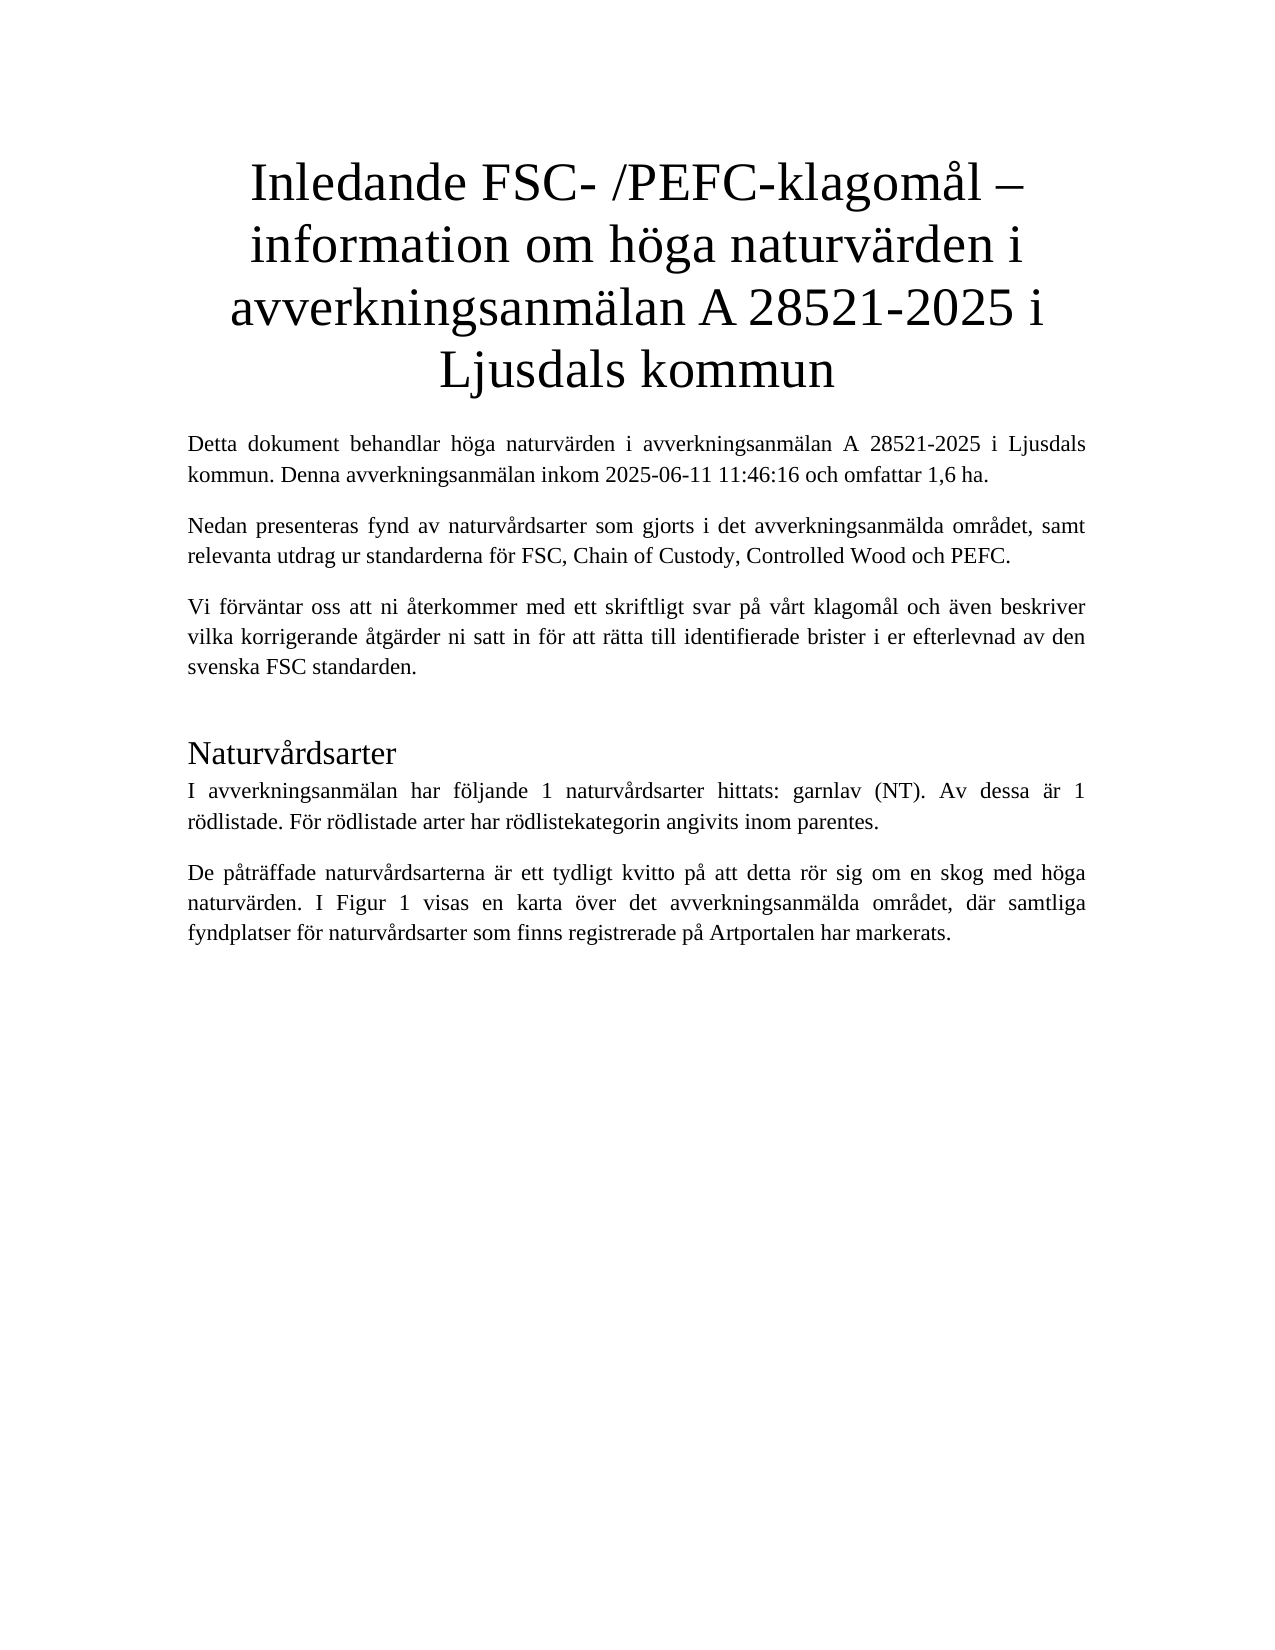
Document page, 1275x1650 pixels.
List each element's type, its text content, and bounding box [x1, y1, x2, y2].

text Detta dokument behandlar höga naturvärden i avverkningsanmälan A 28521-2025 i Ljusdals kommun. Denna avverkningsanmälan inkom 2025-06-11 11:46:16 och omfattar 1,6 ha. [187, 430, 1087, 487]
text Vi förväntar oss att ni återkommer med ett skriftligt svar på vårt klagomål och även beskriver vilka korrigerande åtgärder ni satt in för att rätta till identifierade brister i er efterlevnad av den svenska FSC standarden. [187, 593, 1087, 680]
text Nedan presenteras fynd av naturvårdsarter som gjorts i det avverkningsanmälda området, samt relevanta utdrag ur standarderna för FSC, Chain of Custody, Controlled Wood och PEFC. [187, 512, 1087, 568]
text I avverkningsanmälan har följande 1 naturvårdsarter hittats: garnlav (NT). Av dessa är 1 rödlistade. För rödlistade arter har rödlistekategorin angivits inom parentes. [187, 778, 1087, 834]
title Inledande FSC- /PEFC-klagomål – information om höga naturvärden i avverkningsanmälan A 28521-2025 i Ljusdals kommun [187, 150, 1087, 399]
subtitle Naturvårdsarter [187, 733, 1087, 772]
text De påträffade naturvårdsarterna är ett tydligt kvitto på att detta rör sig om en skog med höga naturvärden. I Figur 1 visas en karta över det avverkningsanmälda området, där samtliga fyndplatser för naturvårdsarter som finns registrerade på Artportalen har markerats. [187, 859, 1087, 946]
